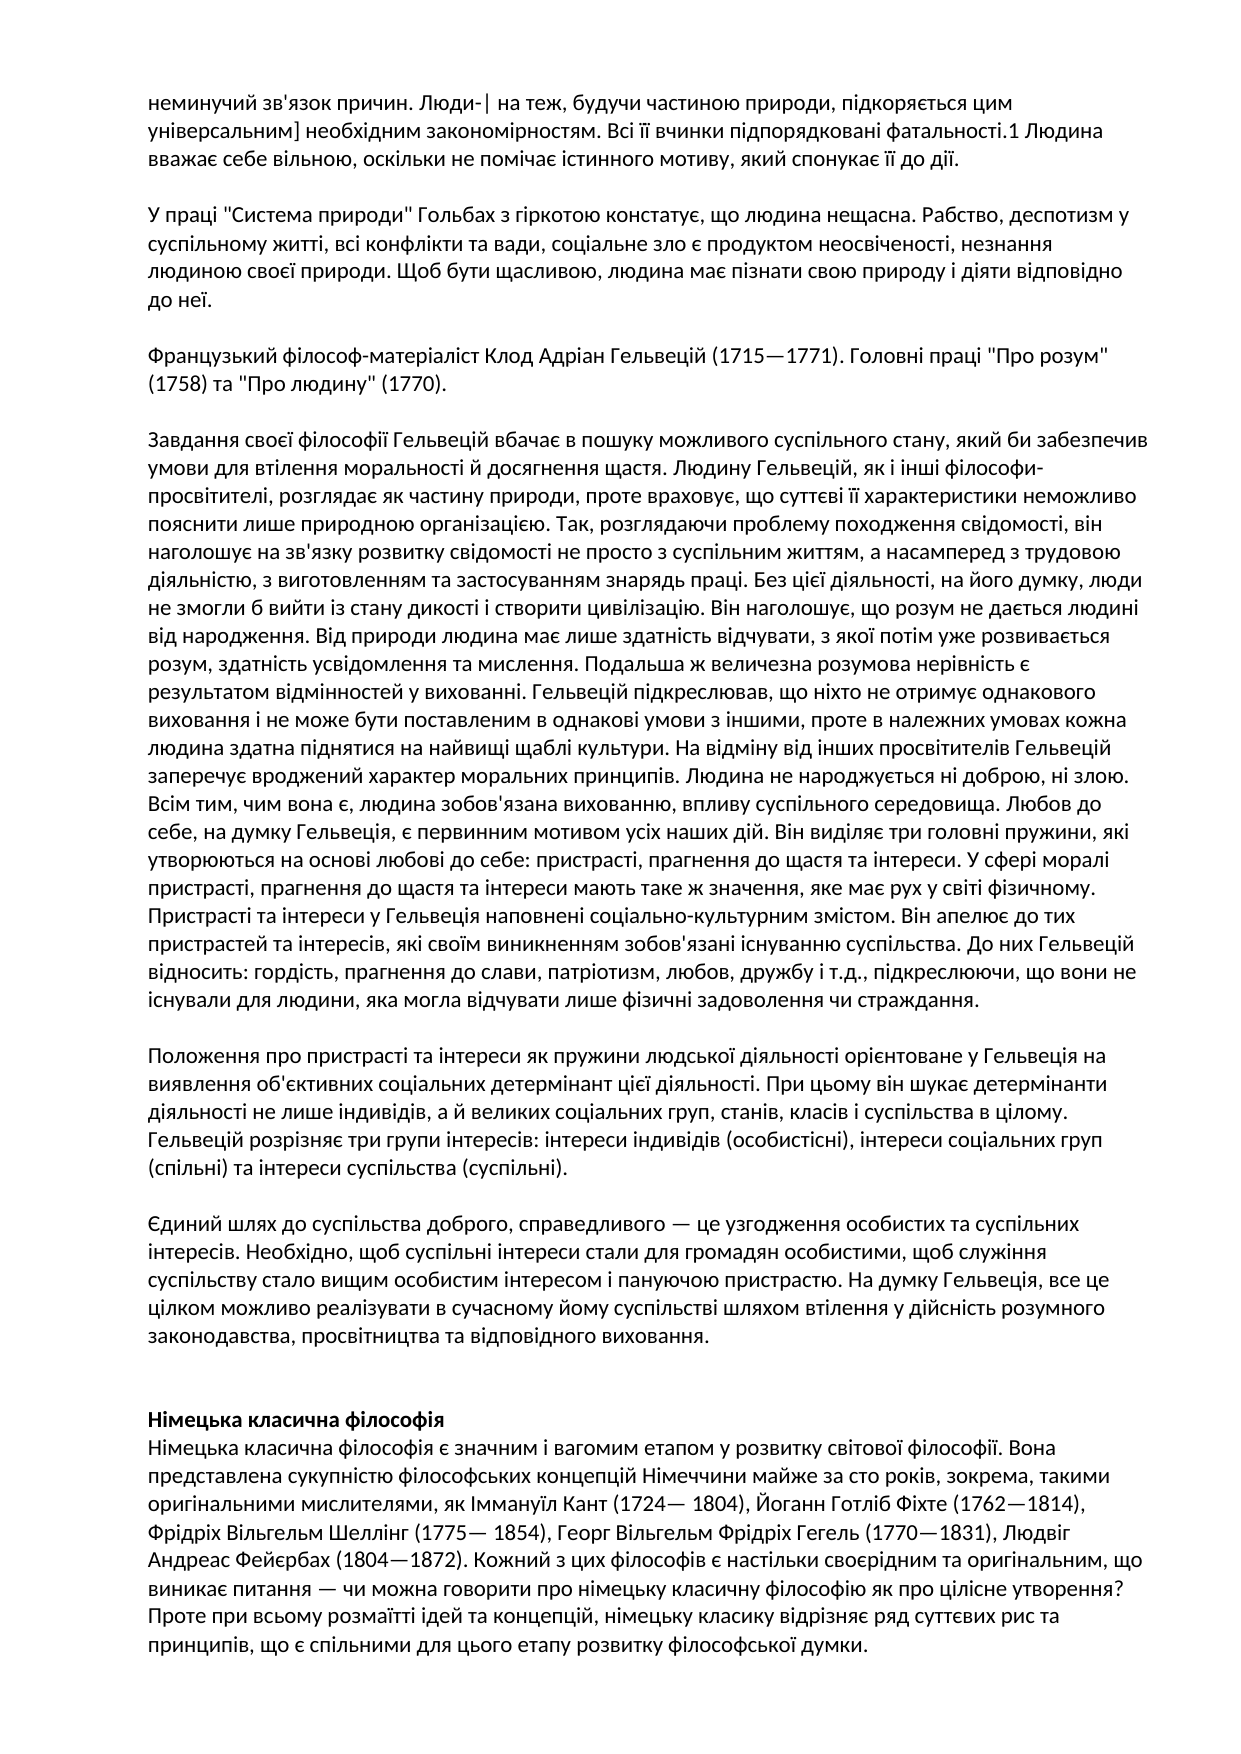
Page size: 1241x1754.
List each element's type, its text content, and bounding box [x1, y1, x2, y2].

text Французький філософ-матеріаліст Клод Адріан Гельвецій (1715—1771). Головні праці "Про розум" (1758) та "Про людину" (1770). [148, 341, 1152, 397]
text Німецька класична філософія є значним і вагомим етапом у розвитку світової філософії. Вона представлена сукупністю філософських концепцій Німеччини майже за сто років, зокрема, такими оригінальними мислителями, як Іммануїл Кант (1724— 1804), Йоганн Готліб Фіхте (1762—1814), Фрідріх Вільгельм Шеллінг (1775— 1854), Георг Вільгельм Фрідріх Гегель (1770—1831), Людвіг Андреас Фейєрбах (1804—1872). Кожний з цих філософів є настільки своєрідним та оригінальним, що виникає питання — чи можна говорити про німецьку класичну філософію як про цілісне утворення? Проте при всьому розмаїтті ідей та концепцій, німецьку класику відрізняє ряд суттєвих рис та принципів, що є спільними для цього етапу розвитку філософської думки. [148, 1433, 1152, 1658]
text Положення про пристрасті та інтереси як пружини людської діяльності орієнтоване у Гельвеція на виявлення об'єктивних соціальних детермінант цієї діяльності. При цьому він шукає детермінанти діяльності не лише індивідів, а й великих соціальних груп, станів, класів і суспільства в цілому. Гельвецій розрізняє три групи інтересів: інтереси індивідів (особистісні), інтереси соціальних груп (спільні) та інтереси суспільства (суспільні). [148, 1041, 1152, 1181]
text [148, 88, 1152, 173]
text Завдання своєї філософії Гельвецій вбачає в пошуку можливого суспільного стану, який би забезпечив умови для втілення моральності й досягнення щастя. Людину Гельвецій, як і інші філософи-просвітителі, розглядає як частину природи, проте враховує, що суттєві її характеристики неможливо пояснити лише природною організацією. Так, розглядаючи проблему походження свідомості, він наголошує на зв'язку розвитку свідомості не просто з суспільним життям, а насамперед з трудовою діяльністю, з виготовленням та застосуванням знарядь праці. Без цієї діяльності, на його думку, люди не змогли б вийти із стану дикості і створити цивілізацію. Він наголошує, що розум не дається людині від народження. Від природи людина має лише здатність відчувати, з якої потім уже розвивається розум, здатність усвідомлення та мислення. Подальша ж величезна розумова нерівність є результатом відмінностей у вихованні. Гельвецій підкреслював, що ніхто не отримує однакового виховання і не може бути поставленим в однакові умови з іншими, проте в належних умовах кожна людина здатна піднятися на найвищі щаблі культури. На відміну від інших просвітителів Гельвецій заперечує вроджений характер моральних принципів. Людина не народжується ні доброю, ні злою. Всім тим, чим вона є, людина зобов'язана вихованню, впливу суспільного середовища. Любов до себе, на думку Гельвеція, є первинним мотивом усіх наших дій. Він виділяє три головні пружини, які утворюються на основі любові до себе: пристрасті, прагнення до щастя та інтереси. У сфері моралі пристрасті, прагнення до щастя та інтереси мають таке ж значення, яке має рух у світі фізичному. Пристрасті та інтереси у Гельвеція наповнені соціально-культурним змістом. Він апелює до тих пристрастей та інтересів, які своїм виникненням зобов'язані існуванню суспільства. До них Гельвецій відносить: гордість, прагнення до слави, патріотизм, любов, дружбу і т.д., підкреслюючи, що вони не існували для людини, яка могла відчувати лише фізичні задоволення чи страждання. [148, 425, 1152, 1013]
text Німецька класична філософія [148, 1406, 1152, 1433]
text Єдиний шлях до суспільства доброго, справедливого — це узгодження особистих та суспільних інтересів. Необхідно, щоб суспільні інтереси стали для громадян особистими, щоб служіння суспільству стало вищим особистим інтересом і пануючою пристрастю. На думку Гельвеція, все це цілком можливо реалізувати в сучасному йому суспільстві шляхом втілення у дійсність розумного законодавства, просвітництва та відповідного виховання. [148, 1209, 1152, 1349]
text У праці "Система природи" Гольбах з гіркотою констатує, що людина нещасна. Рабство, деспотизм у суспільному житті, всі конфлікти та вади, соціальне зло є продуктом неосвіченості, незнання людиною своєї природи. Щоб бути щасливою, людина має пізнати свою природу і діяти відповідно до неї. [148, 201, 1152, 313]
